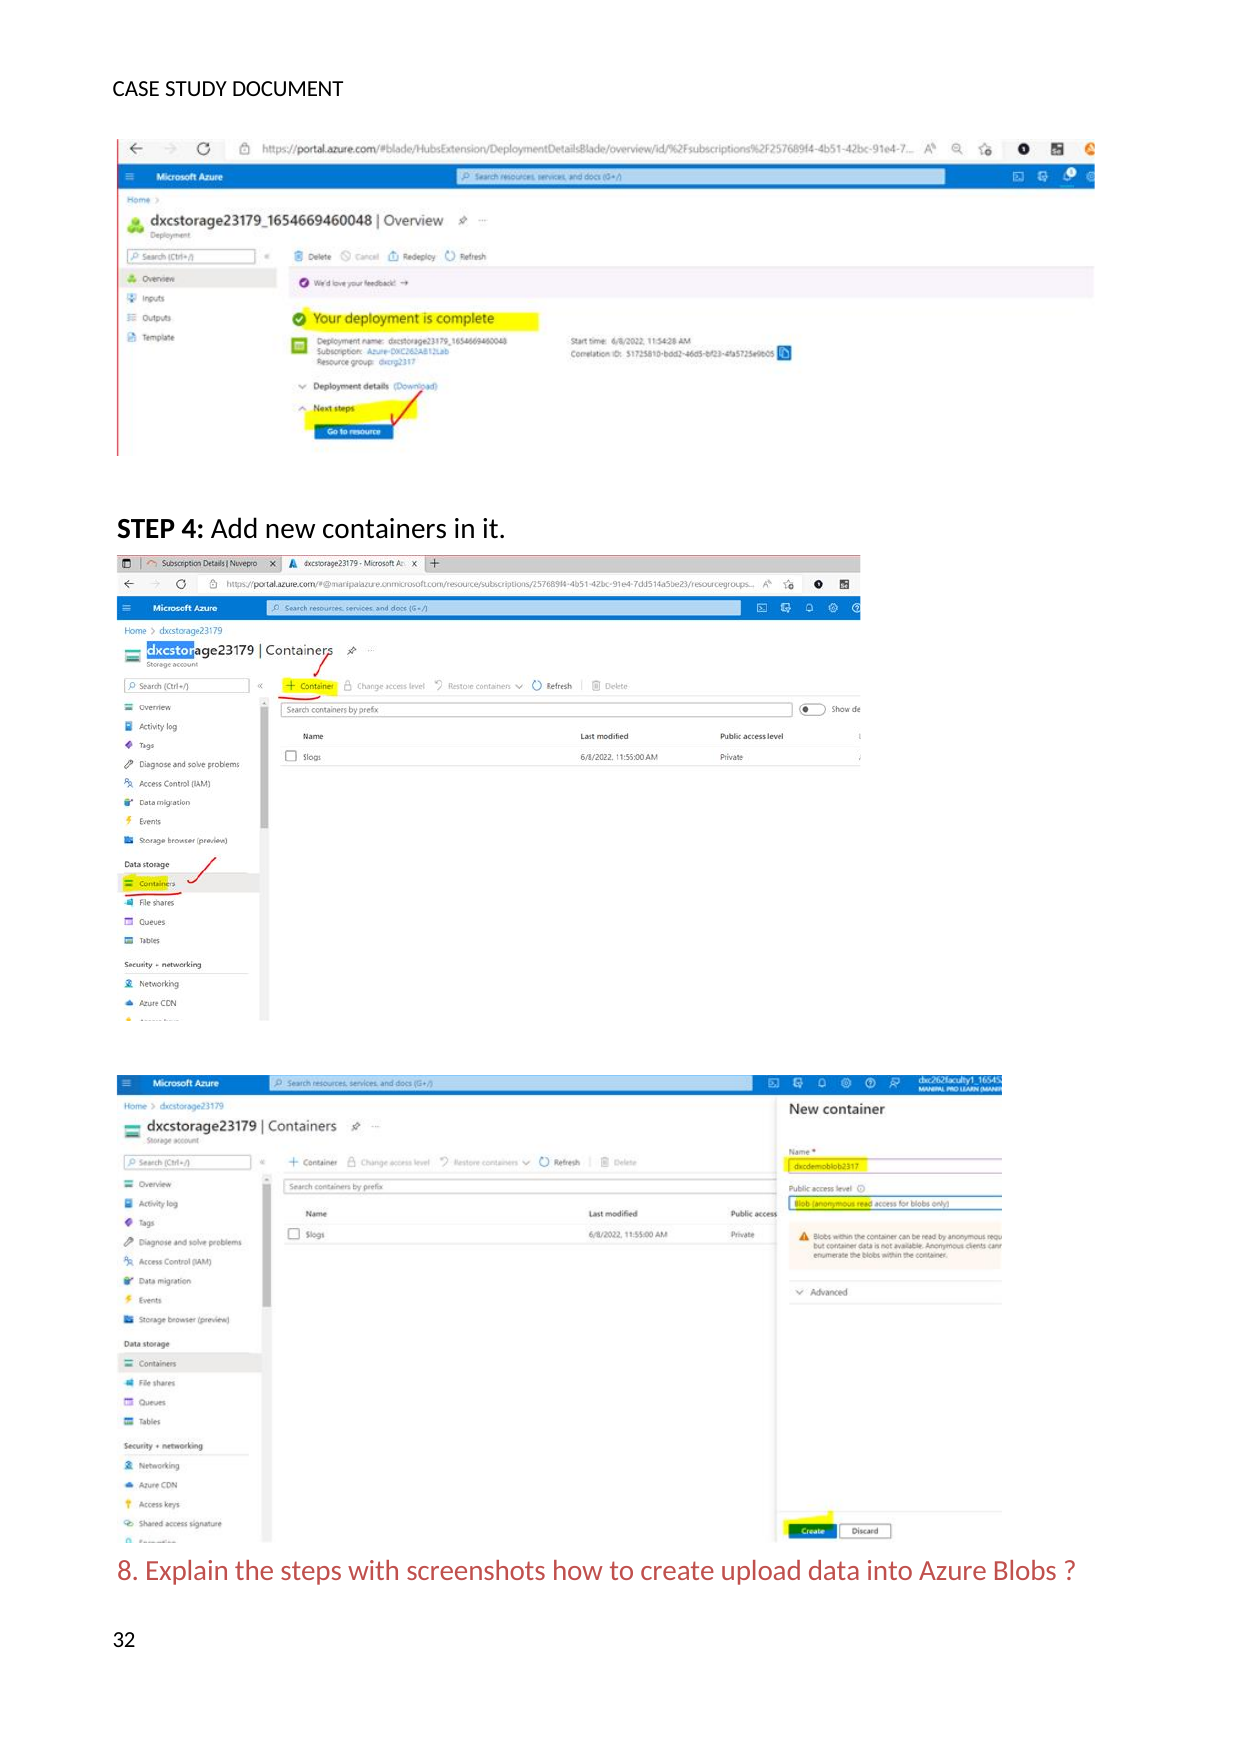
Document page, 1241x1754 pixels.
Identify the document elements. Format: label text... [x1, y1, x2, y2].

picture [116, 139, 1095, 456]
picture [116, 1075, 1002, 1543]
text 8. Explain the steps with screenshots how to create upload data into Azure Blobs ? [117, 1552, 1083, 1588]
text STEP 4: Add new containers in it. [117, 510, 1083, 546]
picture [116, 555, 861, 1021]
